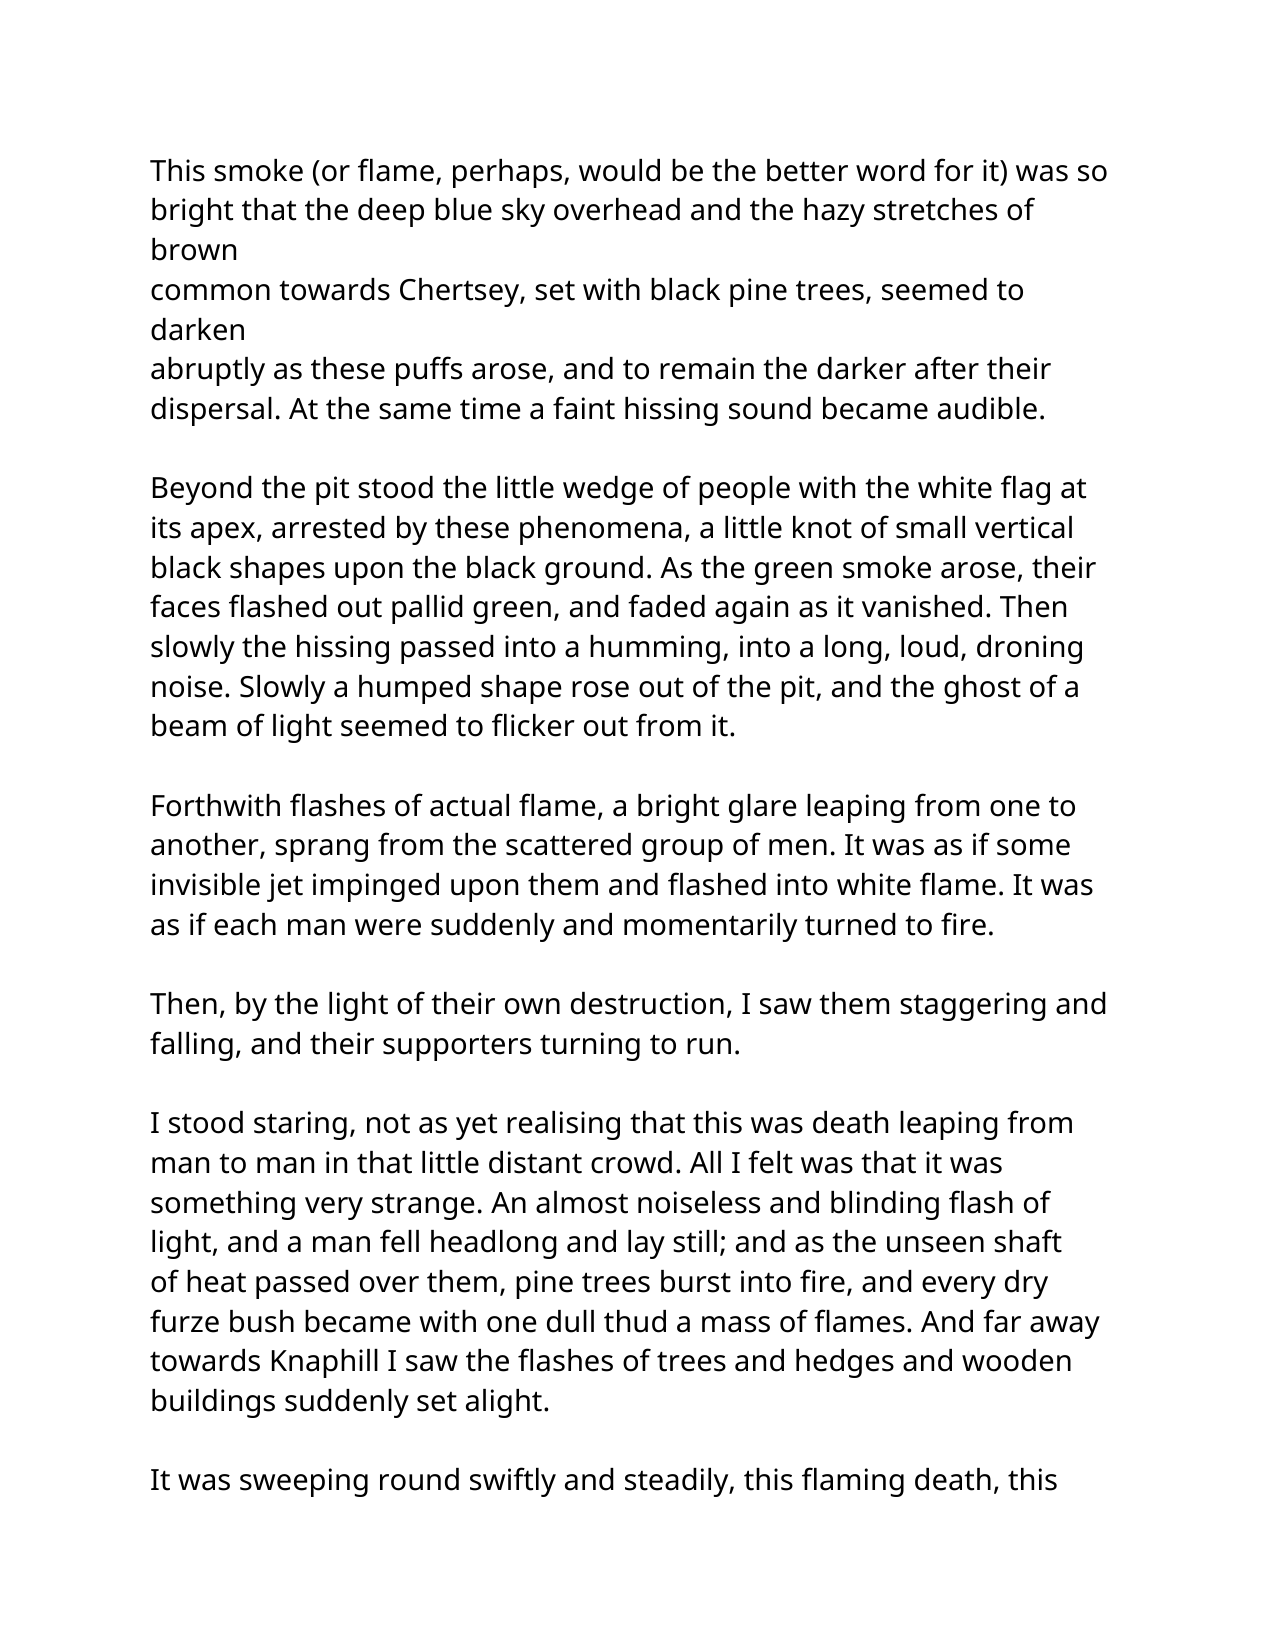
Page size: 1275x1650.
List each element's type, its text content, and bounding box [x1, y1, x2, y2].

text dispersal. At the same time a faint hissing sound became audible. [150, 388, 1125, 428]
text Beyond the pit stood the little wedge of people with the white flag at [150, 467, 1125, 507]
text black shapes upon the black ground. As the green smoke arose, their [150, 547, 1125, 587]
text abruptly as these puffs arose, and to remain the darker after their [150, 348, 1125, 388]
text common towards Chertsey, set with black pine trees, seemed to darken [150, 269, 1125, 348]
text It was sweeping round swiftly and steadily, this flaming death, this [150, 1460, 1125, 1499]
text something very strange. An almost noiseless and blinding flash of [150, 1182, 1125, 1222]
text faces flashed out pallid green, and faded again as it vanished. Then [150, 587, 1125, 626]
text invisible jet impinged upon them and flashed into white flame. It was [150, 864, 1125, 904]
text slowly the hissing passed into a humming, into a long, loud, droning [150, 626, 1125, 666]
text I stood staring, not as yet realising that this was death leaping from [150, 1102, 1125, 1142]
text Then, by the light of their own destruction, I saw them staggering and [150, 983, 1125, 1023]
text This smoke (or flame, perhaps, would be the better word for it) was so [150, 150, 1125, 190]
text noise. Slowly a humped shape rose out of the pit, and the ghost of a [150, 666, 1125, 706]
text man to man in that little distant crowd. All I felt was that it was [150, 1142, 1125, 1182]
text of heat passed over them, pine trees burst into fire, and every dry [150, 1261, 1125, 1301]
text furze bush became with one dull thud a mass of flames. And far away [150, 1301, 1125, 1341]
text another, sprang from the scattered group of men. It was as if some [150, 825, 1125, 864]
text light, and a man fell headlong and lay still; and as the unseen shaft [150, 1222, 1125, 1261]
text its apex, arrested by these phenomena, a little knot of small vertical [150, 507, 1125, 547]
text bright that the deep blue sky overhead and the hazy stretches of brown [150, 190, 1125, 269]
text Forthwith flashes of actual flame, a bright glare leaping from one to [150, 785, 1125, 825]
text as if each man were suddenly and momentarily turned to fire. [150, 904, 1125, 944]
text falling, and their supporters turning to run. [150, 1023, 1125, 1063]
text towards Knaphill I saw the flashes of trees and hedges and wooden [150, 1341, 1125, 1380]
text buildings suddenly set alight. [150, 1380, 1125, 1420]
text beam of light seemed to flicker out from it. [150, 706, 1125, 745]
